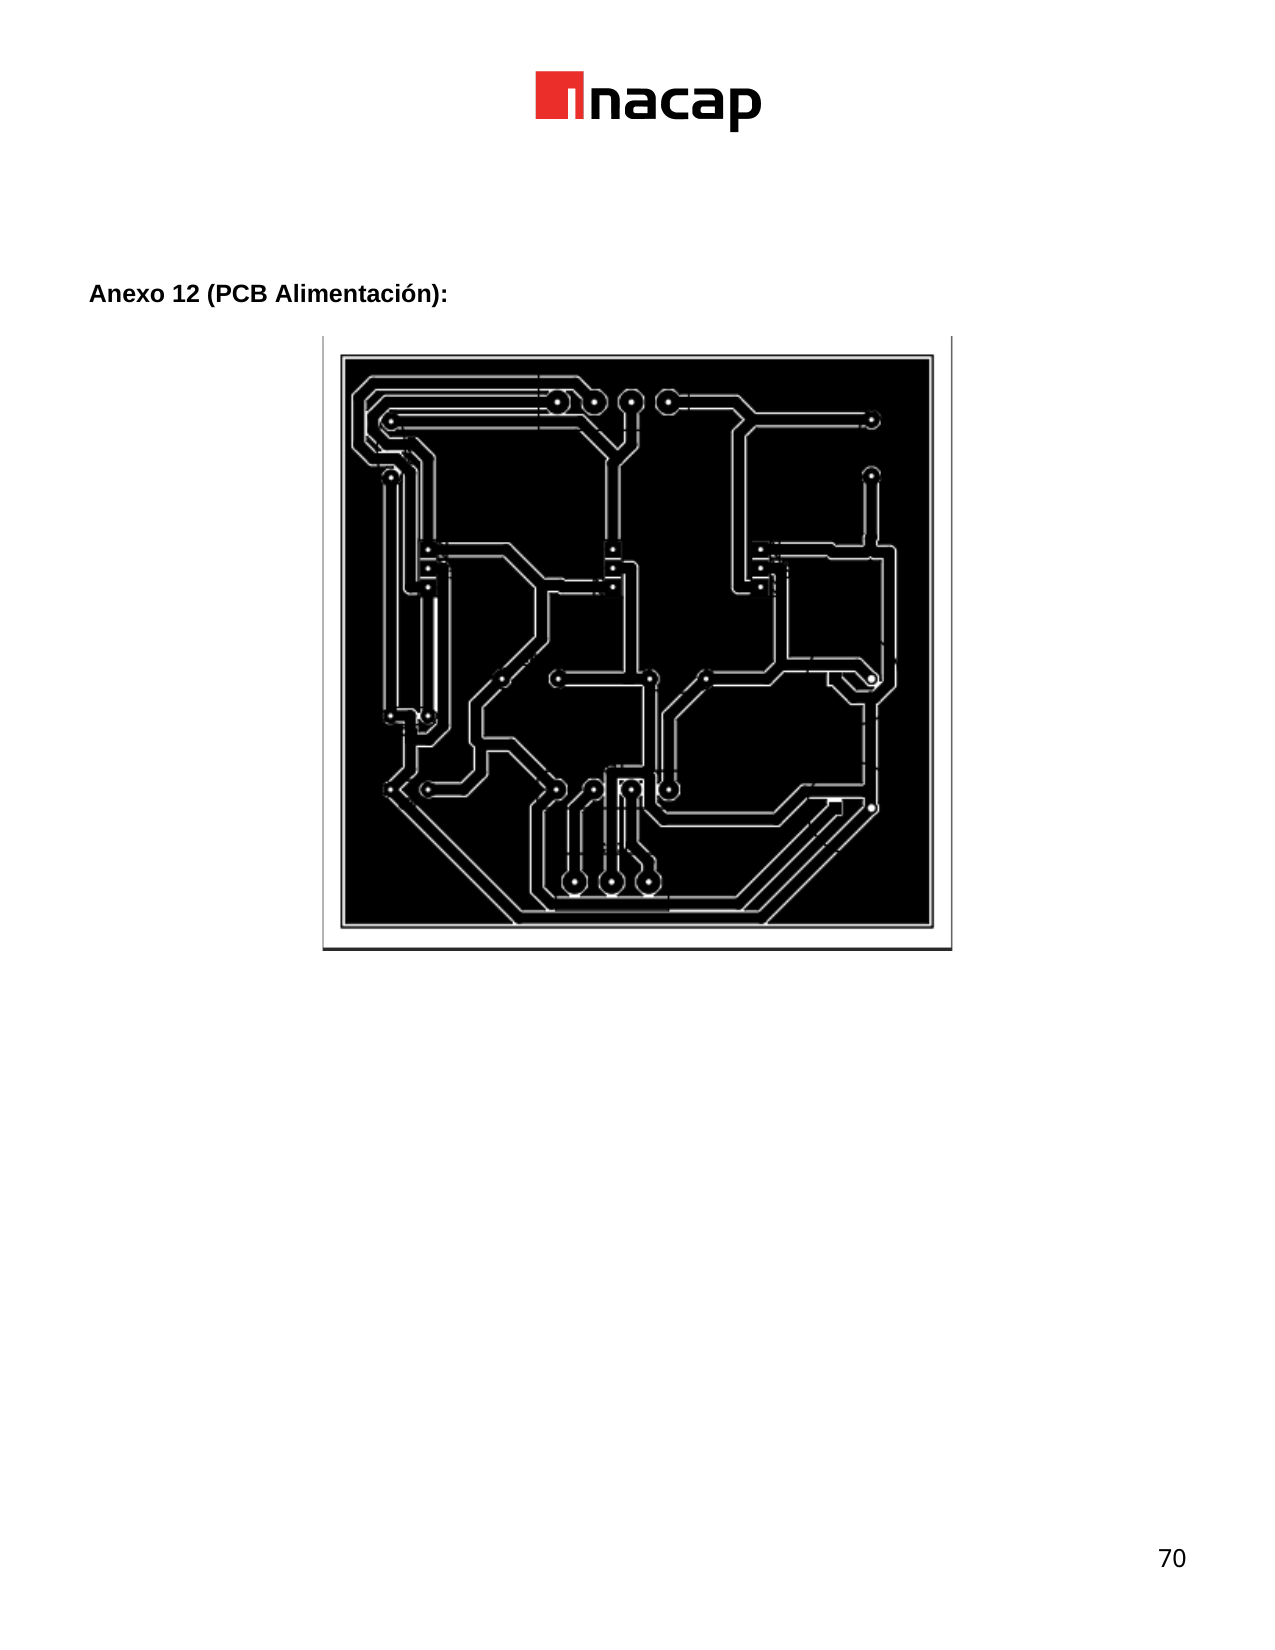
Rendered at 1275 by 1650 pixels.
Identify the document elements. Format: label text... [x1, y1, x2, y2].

picture [529, 67, 763, 133]
text Anexo 12 (PCB Alimentación): [89, 279, 1186, 308]
picture [322, 336, 953, 951]
